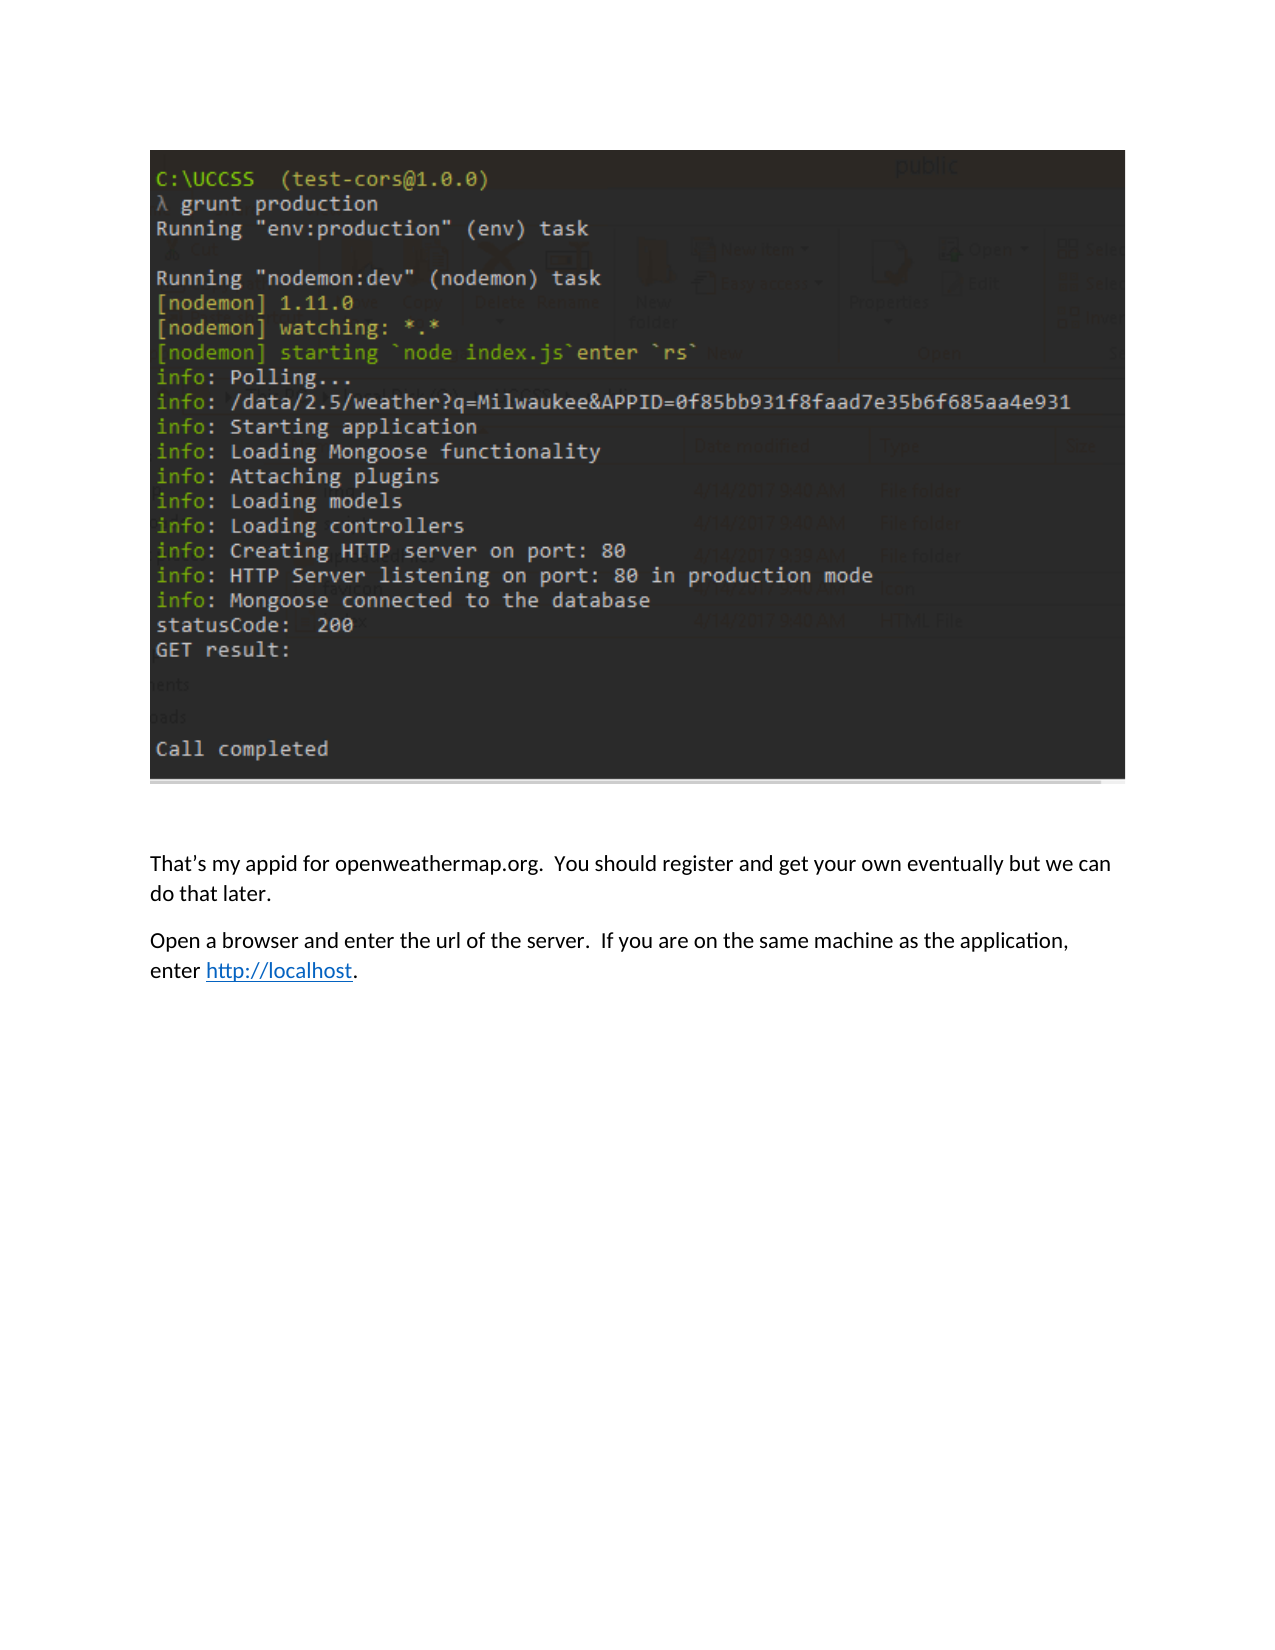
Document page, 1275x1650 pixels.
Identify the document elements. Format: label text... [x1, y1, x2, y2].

text Open a browser and enter the url of the server. If you are on the same machine as the application, enter http://localhost. [150, 926, 1125, 984]
picture [150, 150, 1125, 784]
text That’s my appid for openweathermap.org. You should register and get your own eventually but we can do that later. [150, 849, 1125, 907]
